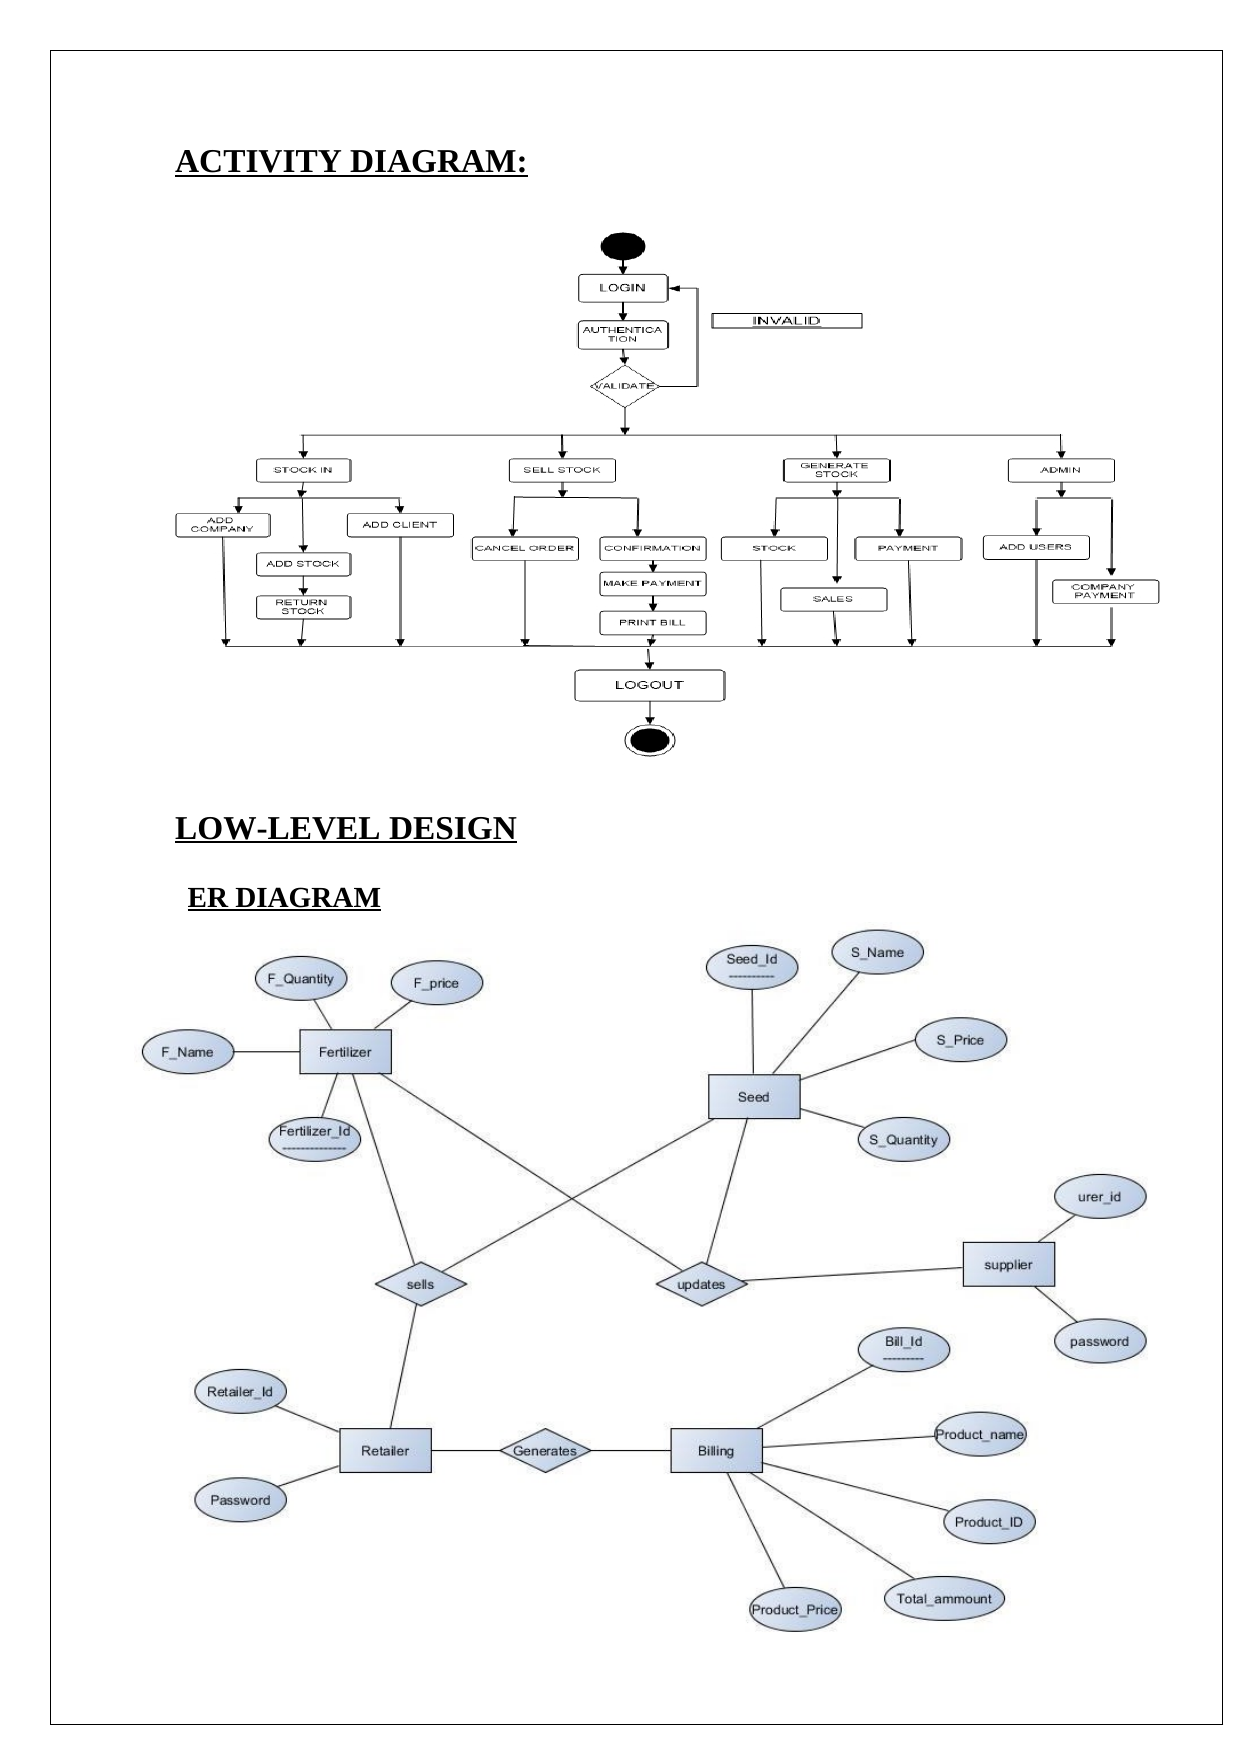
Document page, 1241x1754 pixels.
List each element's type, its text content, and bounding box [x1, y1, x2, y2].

text ACTIVITY DIAGRAM: [175, 142, 1222, 180]
subtitle ER DIAGRAM [187, 880, 1222, 913]
text LOW-LEVEL DESIGN [175, 808, 1222, 846]
picture [134, 922, 1149, 1633]
picture [175, 230, 1163, 758]
